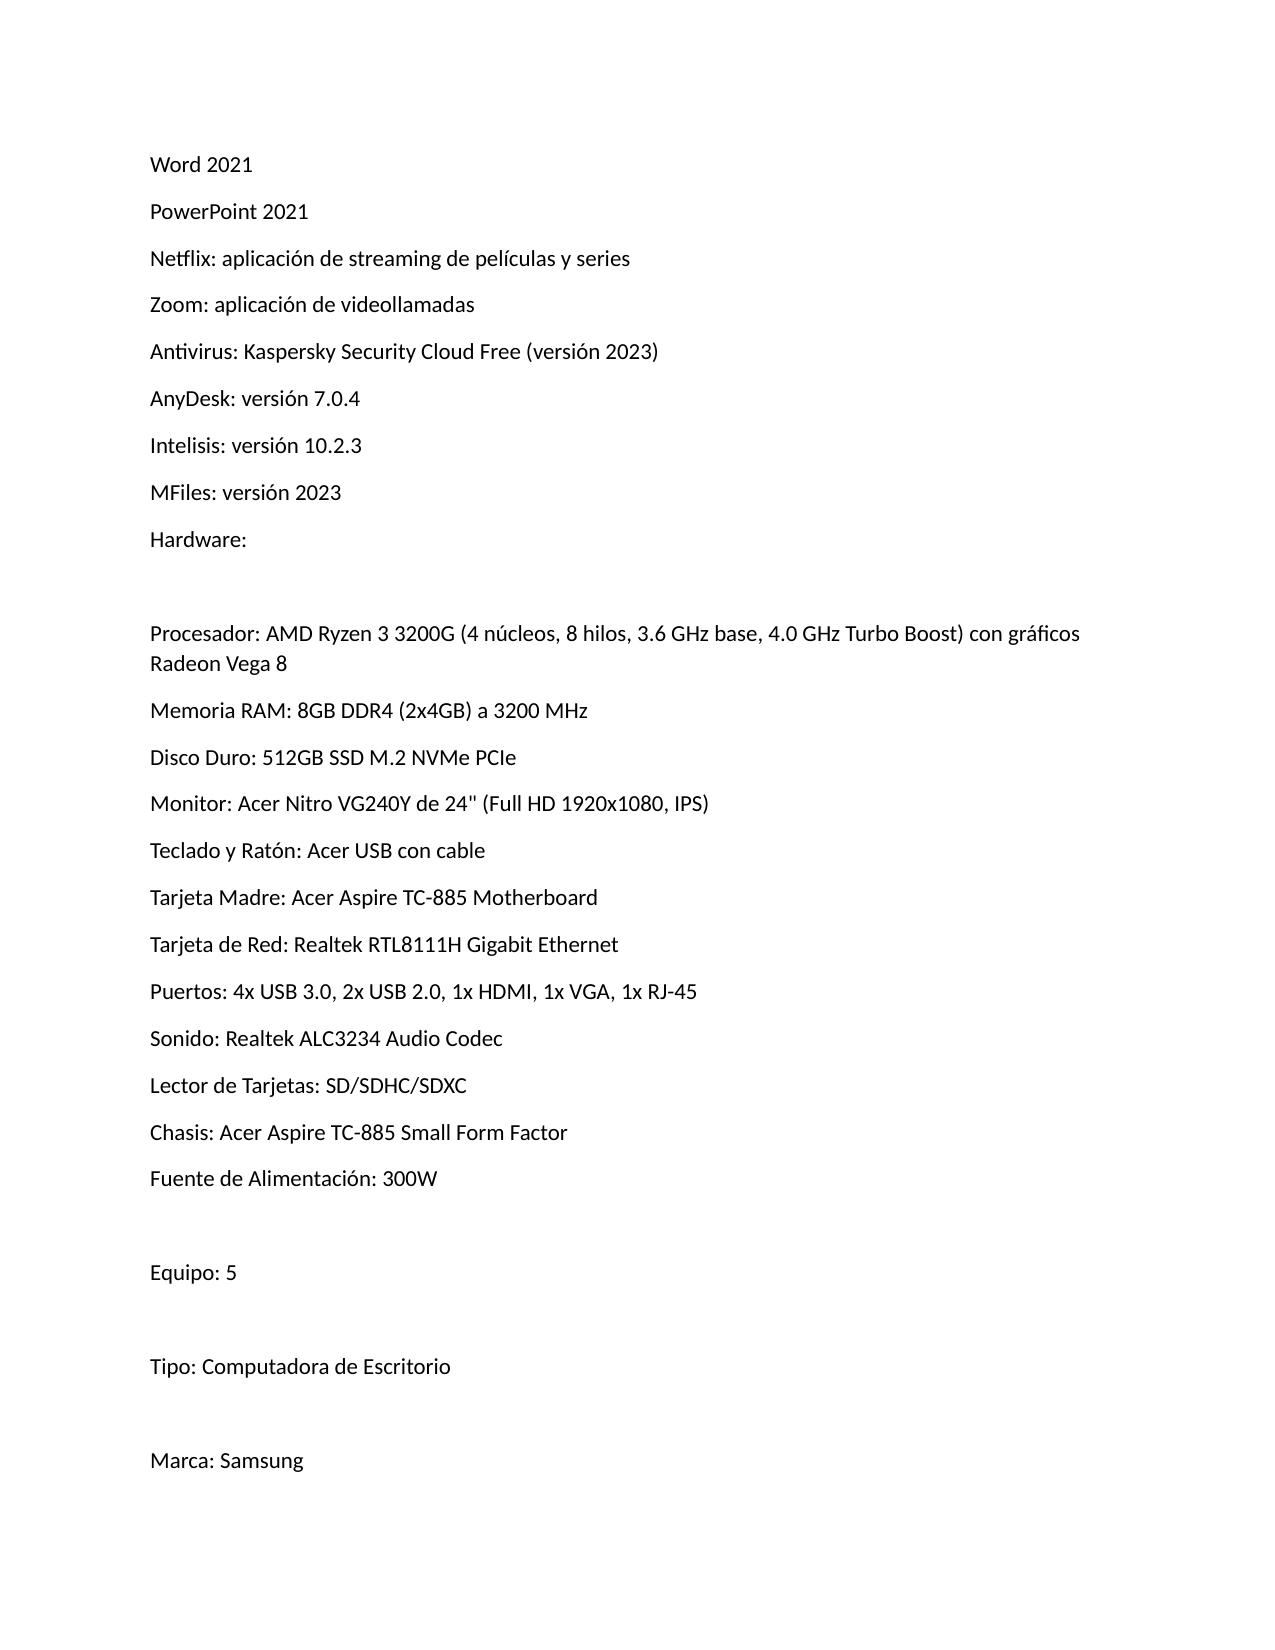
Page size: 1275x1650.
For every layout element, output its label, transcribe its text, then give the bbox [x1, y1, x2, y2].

text Lector de Tarjetas: SD/SDHC/SDXC [150, 1071, 1125, 1099]
text Fuente de Alimentación: 300W [150, 1164, 1125, 1193]
text Intelisis: versión 10.2.3 [150, 431, 1125, 459]
text Zoom: aplicación de videollamadas [150, 291, 1125, 319]
text Monitor: Acer Nitro VG240Y de 24" (Full HD 1920x1080, IPS) [150, 789, 1125, 818]
text Hardware: [150, 525, 1125, 553]
text Teclado y Ratón: Acer USB con cable [150, 836, 1125, 864]
text Disco Duro: 512GB SSD M.2 NVMe PCIe [150, 743, 1125, 771]
text Tarjeta de Red: Realtek RTL8111H Gigabit Ethernet [150, 930, 1125, 958]
text Memoria RAM: 8GB DDR4 (2x4GB) a 3200 MHz [150, 696, 1125, 724]
text Tarjeta Madre: Acer Aspire TC-885 Motherboard [150, 883, 1125, 911]
text Word 2021 [150, 150, 1125, 178]
text Equipo: 5 [150, 1258, 1125, 1286]
text Procesador: AMD Ryzen 3 3200G (4 núcleos, 8 hilos, 3.6 GHz base, 4.0 GHz Turbo Boost) con gráficos Radeon Vega 8 [150, 619, 1125, 677]
text Puertos: 4x USB 3.0, 2x USB 2.0, 1x HDMI, 1x VGA, 1x RJ-45 [150, 977, 1125, 1005]
text MFiles: versión 2023 [150, 478, 1125, 506]
text AnyDesk: versión 7.0.4 [150, 384, 1125, 412]
text Tipo: Computadora de Escritorio [150, 1352, 1125, 1380]
text Chasis: Acer Aspire TC-885 Small Form Factor [150, 1118, 1125, 1146]
text Netflix: aplicación de streaming de películas y series [150, 244, 1125, 272]
text PowerPoint 2021 [150, 197, 1125, 225]
text Marca: Samsung [150, 1446, 1125, 1474]
text Antivirus: Kaspersky Security Cloud Free (versión 2023) [150, 337, 1125, 366]
text Sonido: Realtek ALC3234 Audio Codec [150, 1024, 1125, 1052]
